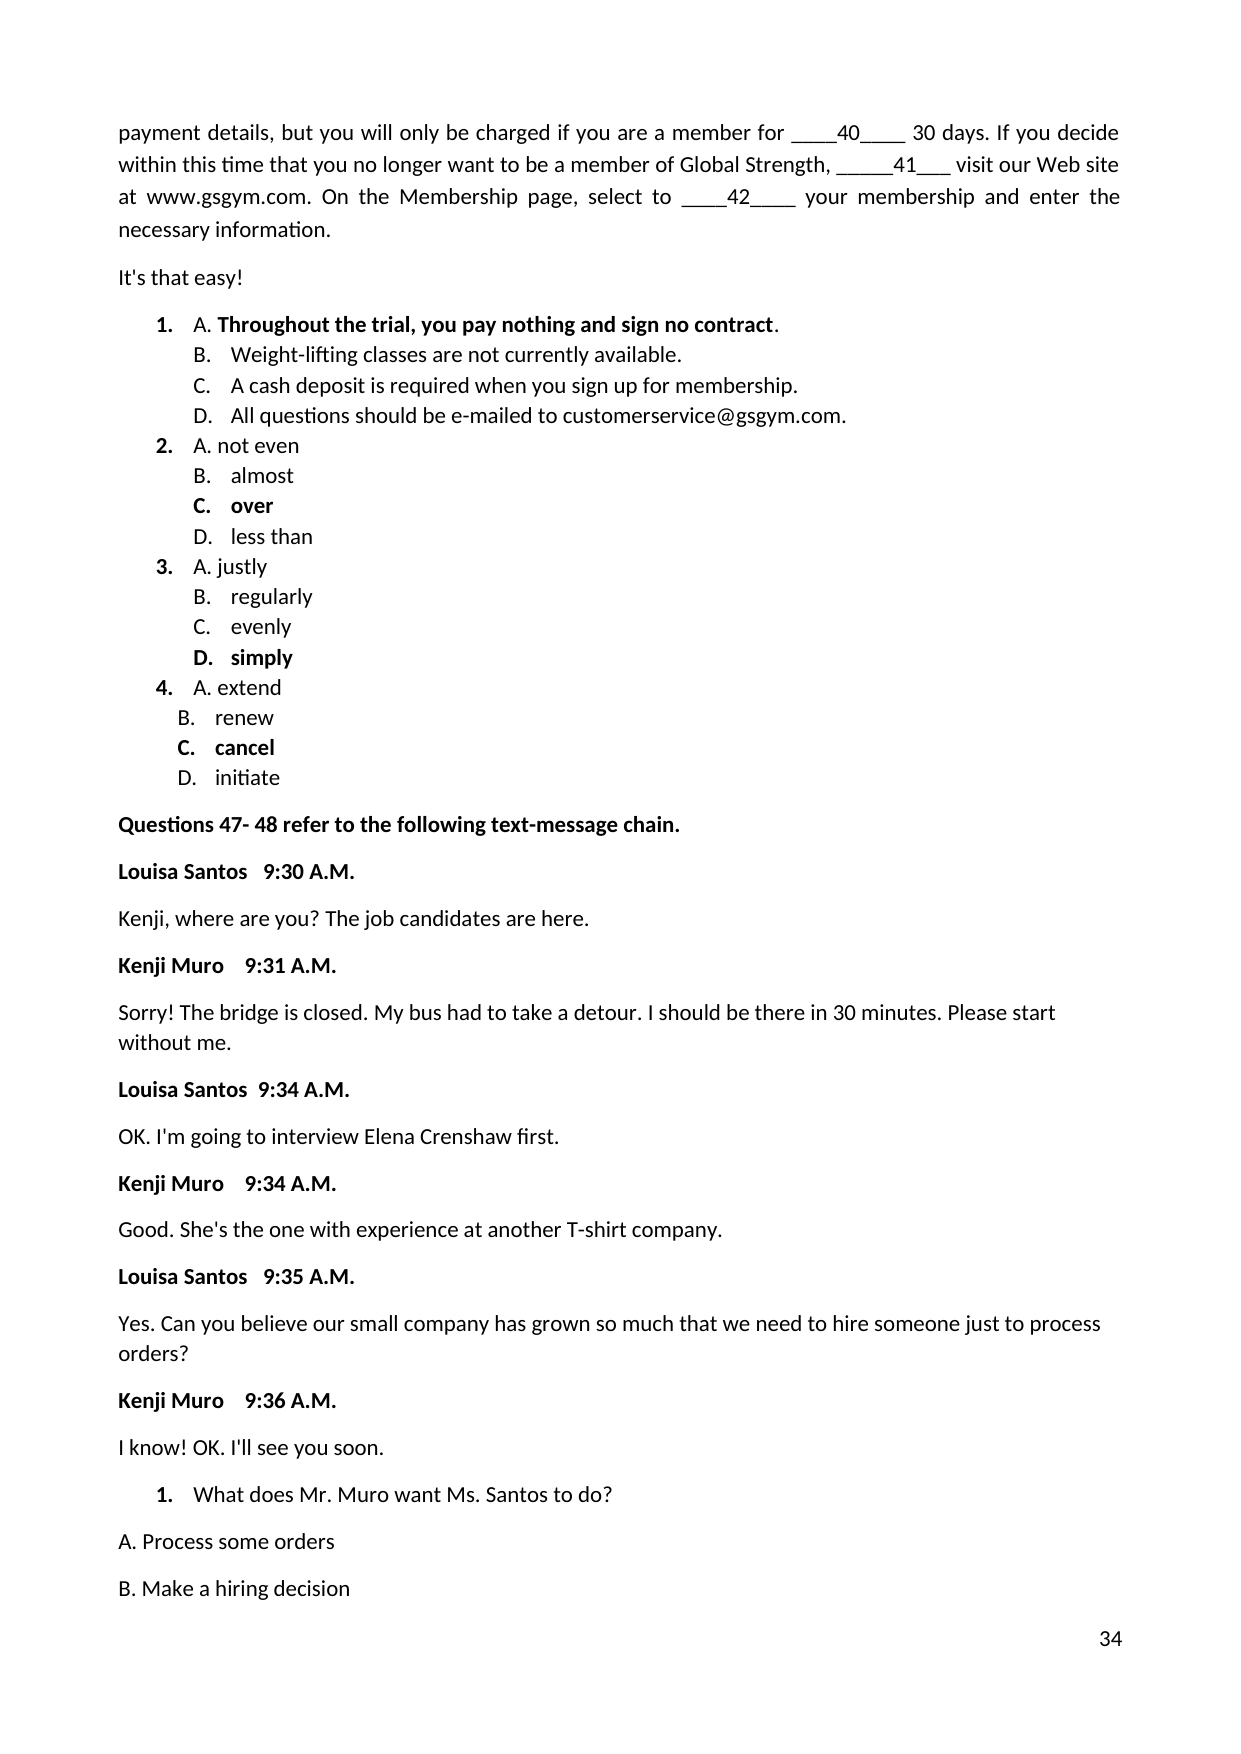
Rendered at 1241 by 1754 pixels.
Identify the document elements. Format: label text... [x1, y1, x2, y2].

text Kenji Muro 9:36 A.M. [118, 1386, 1122, 1414]
list simply [193, 643, 1122, 671]
text Sorry! The bridge is closed. My bus had to take a detour. I should be there in 30 minutes. Please start without me. [118, 998, 1122, 1056]
list A. Throughout the trial, you pay nothing and sign no contract. [156, 310, 1122, 338]
list regularly [193, 582, 1122, 610]
text B. Make a hiring decision [118, 1574, 1122, 1602]
list evenly [193, 612, 1122, 641]
list A. justly [156, 552, 1122, 580]
text Louisa Santos 9:34 A.M. [118, 1075, 1122, 1103]
text OK. I'm going to interview Elena Crenshaw first. [118, 1122, 1122, 1150]
list A. not even [156, 431, 1122, 459]
text Louisa Santos 9:35 A.M. [118, 1262, 1122, 1291]
text Kenji, where are you? The job candidates are here. [118, 904, 1122, 932]
text Yes. Can you believe our small company has grown so much that we need to hire someone just to process orders? [118, 1309, 1122, 1368]
list initiate [177, 763, 1122, 792]
text It's that easy! [118, 263, 1122, 292]
text Louisa Santos 9:30 A.M. [118, 857, 1122, 885]
list cancel [177, 733, 1122, 761]
list What does Mr. Muro want Ms. Santos to do? [156, 1480, 1122, 1508]
list All questions should be e-mailed to customerservice@gsgym.com. [193, 401, 1122, 429]
list over [193, 492, 1122, 520]
list renew [177, 703, 1122, 731]
text A. Process some orders [118, 1527, 1122, 1555]
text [118, 118, 1122, 243]
list Weight-lifting classes are not currently available. [193, 341, 1122, 369]
text Questions 47- 48 refer to the following text-message chain. [118, 810, 1122, 838]
text Good. She's the one with experience at another T-shirt company. [118, 1216, 1122, 1244]
list less than [193, 522, 1122, 550]
text Kenji Muro 9:34 A.M. [118, 1169, 1122, 1197]
list almost [193, 461, 1122, 489]
list A cash deposit is required when you sign up for membership. [193, 371, 1122, 399]
list A. extend [156, 673, 1122, 701]
text I know! OK. I'll see you soon. [118, 1433, 1122, 1461]
text Kenji Muro 9:31 A.M. [118, 951, 1122, 979]
